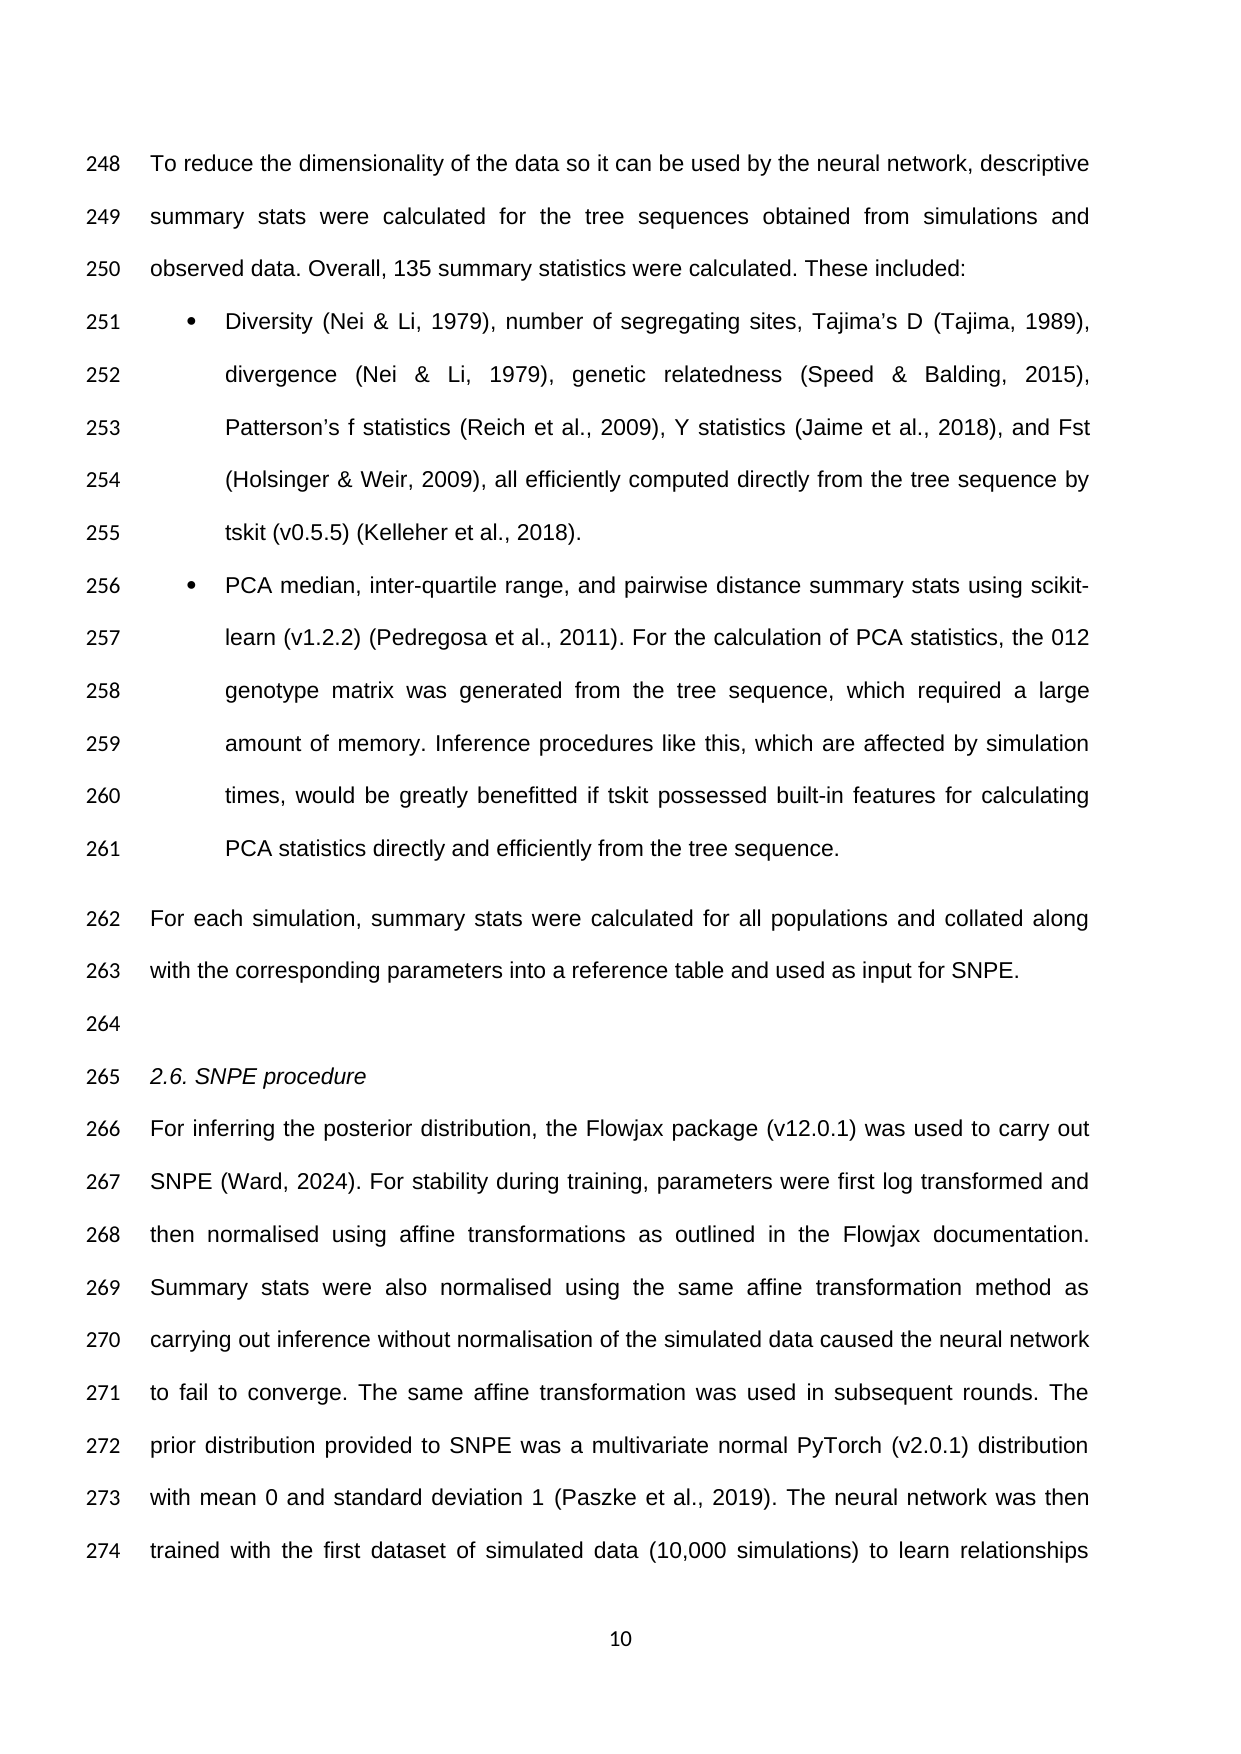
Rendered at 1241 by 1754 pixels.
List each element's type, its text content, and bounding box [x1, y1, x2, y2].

list Diversity (Nei & Li, 1979), number of segregating sites, Tajima’s D (Tajima, 1989), divergence (Nei & Li, 1979), genetic relatedness (Speed & Balding, 2015), Patterson’s f statistics (Reich et al., 2009), Y statistics (Jaime et al., 2018), and Fst (Holsinger & Weir, 2009), all efficiently computed directly from the tree sequence by tskit (v0.5.5) (Kelleher et al., 2018). [187, 308, 1090, 545]
text 2.6. SNPE procedure [150, 1063, 1090, 1089]
text To reduce the dimensionality of the data so it can be used by the neural network, descriptive summary stats were calculated for the tree sequences obtained from simulations and observed data. Overall, 135 summary statistics were calculated. These included: [150, 150, 1090, 282]
list PCA median, inter-quartile range, and pairwise distance summary stats using scikit-learn (v1.2.2) (Pedregosa et al., 2011). For the calculation of PCA statistics, the 012 genotype matrix was generated from the tree sequence, which required a large amount of memory. Inference procedures like this, which are affected by simulation times, would be greatly benefitted if tskit possessed built-in features for calculating PCA statistics directly and efficiently from the tree sequence. [187, 572, 1090, 862]
text For each simulation, summary stats were calculated for all populations and collated along with the corresponding parameters into a reference table and used as input for SNPE. [150, 904, 1090, 984]
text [150, 1115, 1090, 1563]
